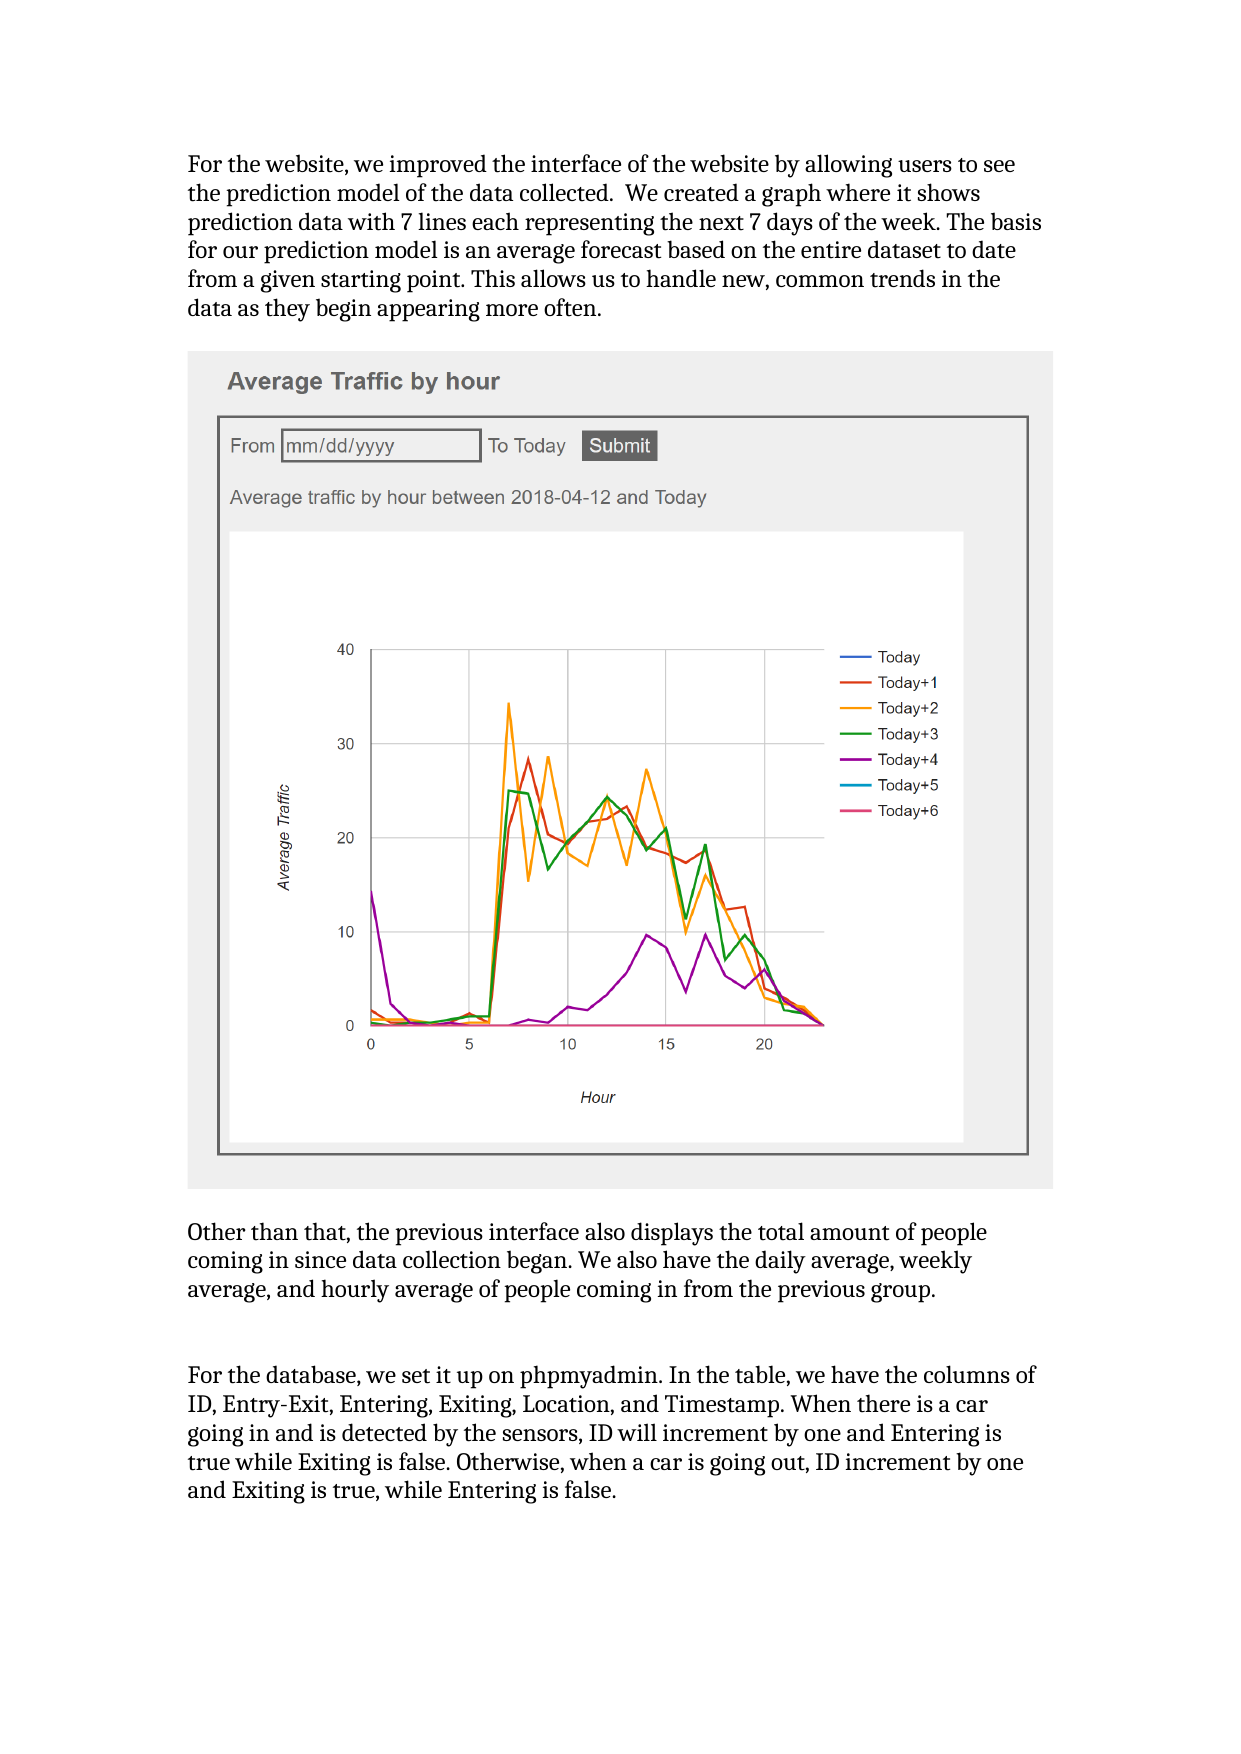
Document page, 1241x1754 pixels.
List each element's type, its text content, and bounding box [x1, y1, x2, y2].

text Other than that, the previous interface also displays the total amount of people coming in since data collection began. We also have the daily average, weekly average, and hourly average of people coming in from the previous group. [187, 1217, 1049, 1304]
text For the website, we improved the interface of the website by allowing users to see the prediction model of the data collected. We created a graph where it shows prediction data with 7 lines each representing the next 7 days of the week. The basis for our prediction model is an average forecast based on the entire dataset to date from a given starting point. This allows us to handle new, common trends in the data as they begin appearing more often. [187, 150, 1049, 322]
picture [187, 351, 1054, 1189]
text For the database, we set it up on phpmyadmin. In the table, we have the columns of ID, Entry-Exit, Entering, Exiting, Location, and Timestamp. When there is a car going in and is detected by the sensors, ID will increment by one and Entering is true while Exiting is false. Otherwise, when a car is going out, ID increment by one and Exiting is true, while Entering is false. [187, 1361, 1049, 1505]
